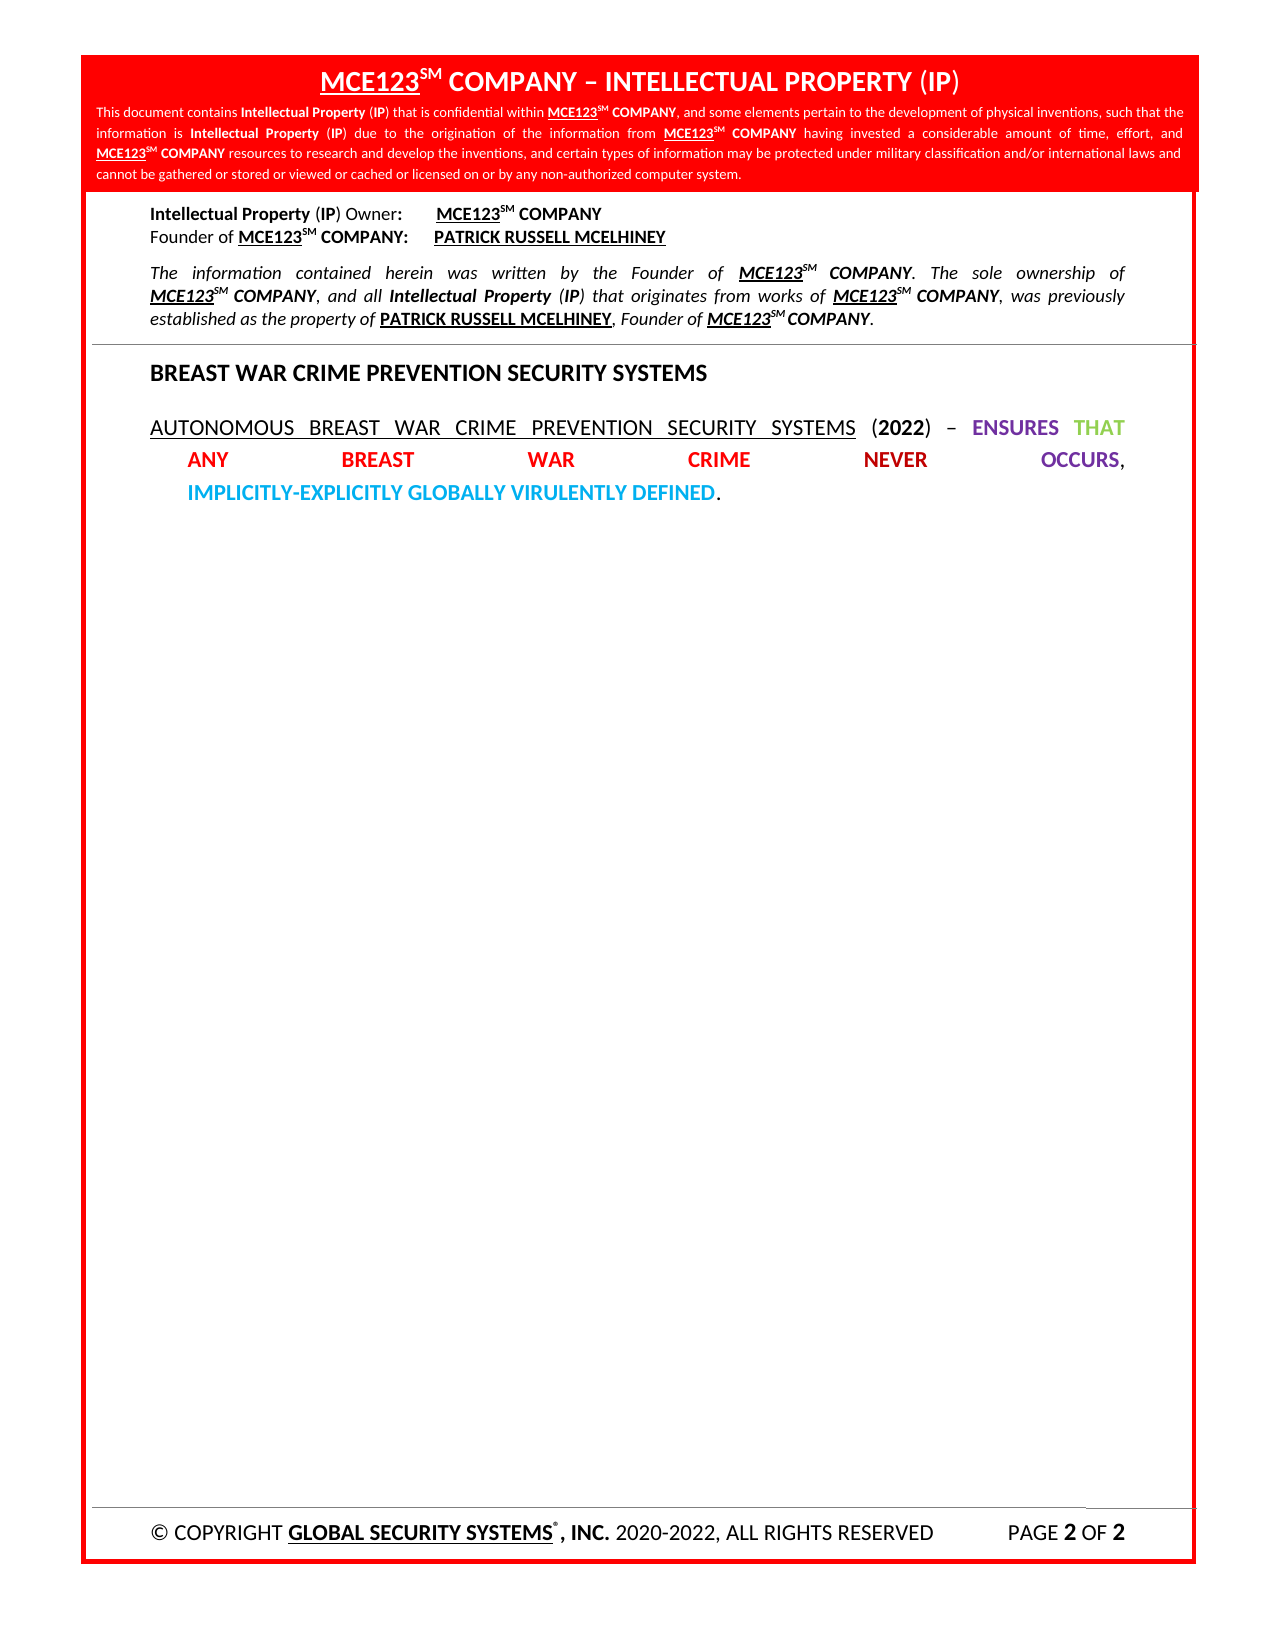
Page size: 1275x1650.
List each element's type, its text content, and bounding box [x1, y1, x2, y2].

text BREAST WAR CRIME PREVENTION SECURITY SYSTEMS [150, 358, 1125, 388]
text AUTONOMOUS BREAST WAR CRIME PREVENTION SECURITY SYSTEMS (2022) – ENSURES THAT ANY BREAST WAR CRIME NEVER OCCURS, IMPLICITLY-EXPLICITLY GLOBALLY VIRULENTLY DEFINED. [150, 413, 1125, 506]
